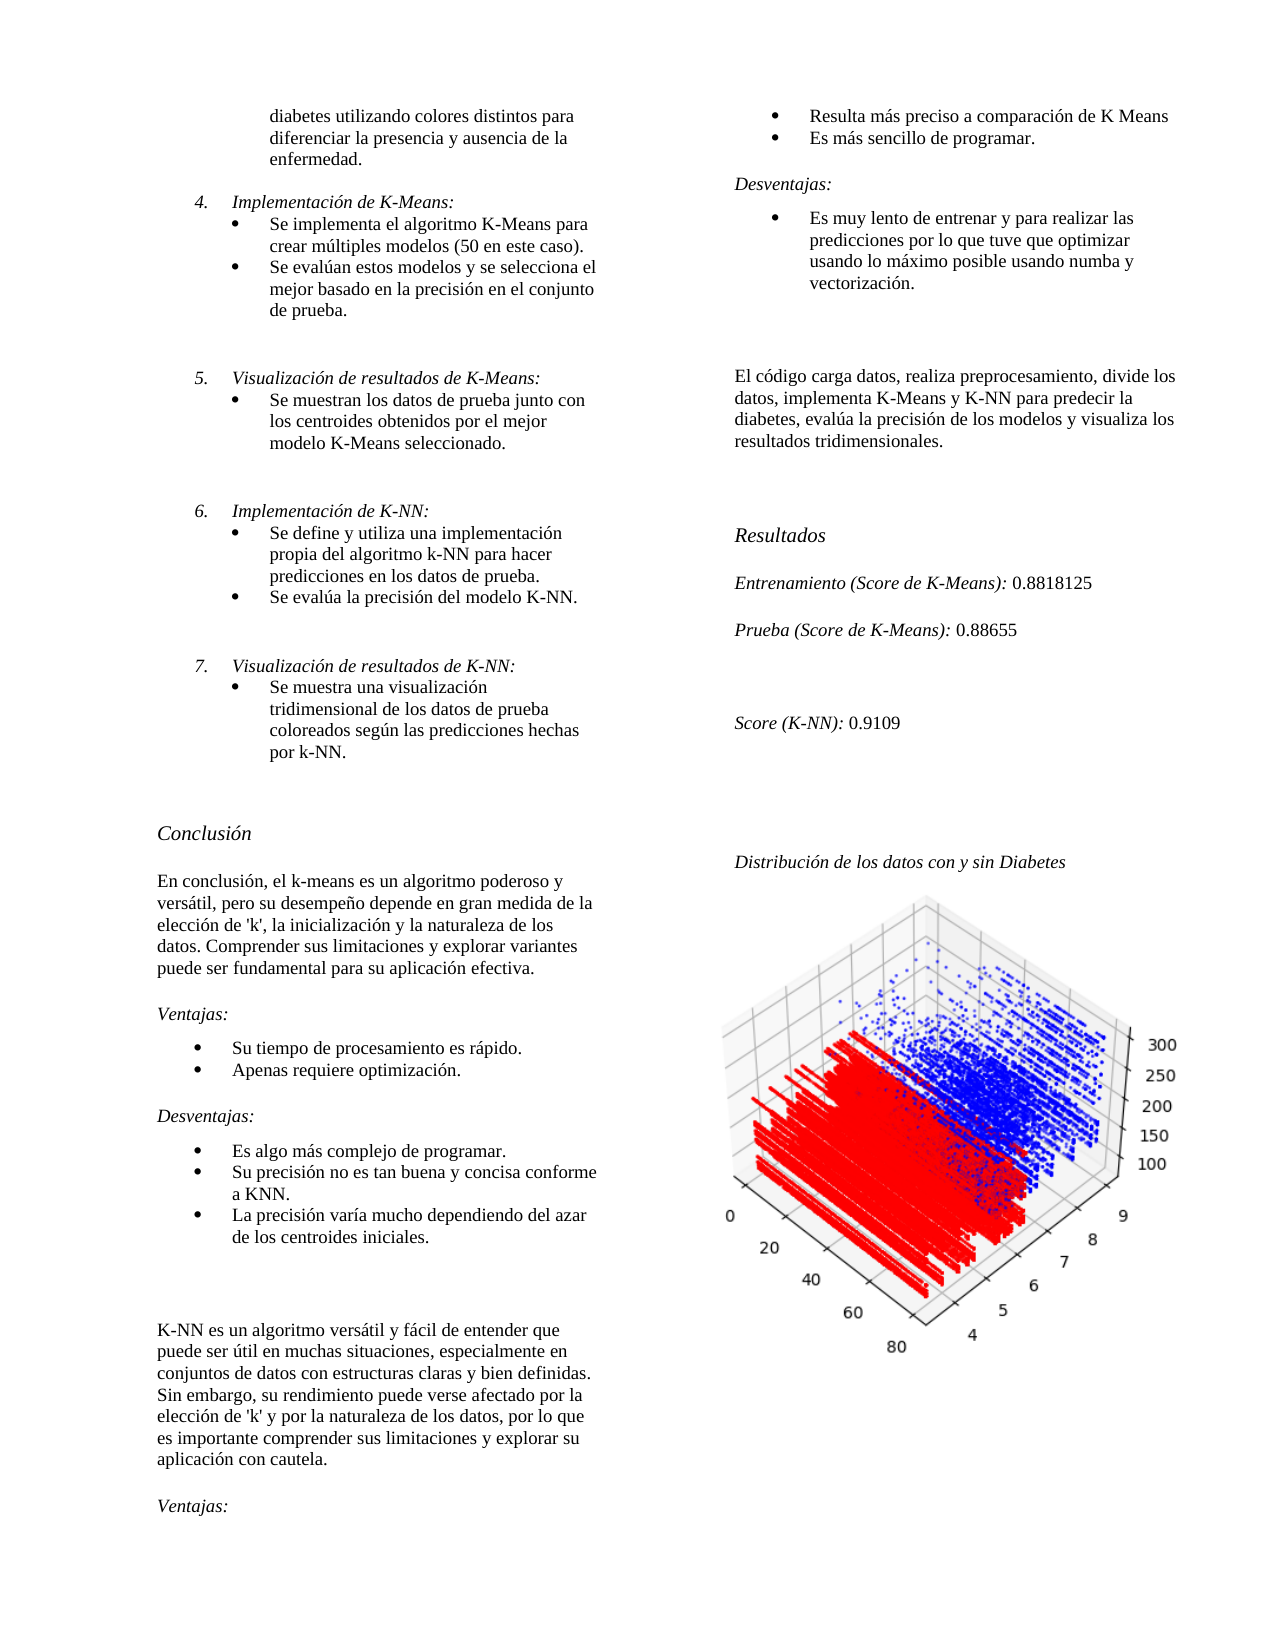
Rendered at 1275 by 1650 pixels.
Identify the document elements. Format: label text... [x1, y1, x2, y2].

list Es muy lento de entrenar y para realizar las predicciones por lo que tuve que optimizar usando lo máximo posible usando numba y vectorización. [772, 207, 1177, 293]
list Es más sencillo de programar. [772, 127, 1177, 148]
text Desventajas: [157, 1105, 600, 1127]
text Score (K-NN): 0.9109 [734, 712, 1177, 733]
list La precisión varía mucho dependiendo del azar de los centroides iniciales. [194, 1204, 600, 1247]
list Se muestra una visualización tridimensional de los datos de prueba coloreados según las predicciones hechas por k-NN. [232, 676, 600, 762]
list Se evalúa la precisión del modelo K-NN. [232, 586, 600, 608]
text El código carga datos, realiza preprocesamiento, divide los datos, implementa K-Means y K-NN para predecir la diabetes, evalúa la precisión de los modelos y visualiza los resultados tridimensionales. [734, 365, 1177, 451]
picture [717, 894, 1178, 1368]
list Se evalúan estos modelos y se selecciona el mejor basado en la precisión en el conjunto de prueba. [232, 256, 600, 321]
text Ventajas: [157, 1003, 600, 1025]
list Se muestran los datos de prueba junto con los centroides obtenidos por el mejor modelo K-Means seleccionado. [232, 389, 600, 453]
text Ventajas: [157, 1495, 600, 1516]
list Se define y utiliza una implementación propia del algoritmo k-NN para hacer predicciones en los datos de prueba. [232, 522, 600, 586]
list Es algo más complejo de programar. [194, 1139, 600, 1161]
list Implementación de K-NN: [194, 500, 600, 522]
text Desventajas: [734, 173, 1177, 195]
text Distribución de los datos con y sin Diabetes [734, 851, 1177, 873]
list Su precisión no es tan buena y concisa conforme a KNN. [194, 1161, 600, 1204]
text K-NN es un algoritmo versátil y fácil de entender que puede ser útil en muchas situaciones, especialmente en conjuntos de datos con estructuras claras y bien definidas. Sin embargo, su rendimiento puede verse afectado por la elección de 'k' y por la naturaleza de los datos, por lo que es importante comprender sus limitaciones y explorar su aplicación con cautela. [157, 1319, 600, 1470]
list Visualización de resultados de K-NN: [194, 654, 600, 676]
list Visualización de resultados de K-Means: [194, 367, 600, 389]
text Conclusión [157, 821, 600, 845]
text Entrenamiento (Score de K-Means): 0.8818125 [734, 572, 1177, 593]
list Resulta más preciso a comparación de K Means [772, 105, 1177, 127]
text Prueba (Score de K-Means): 0.88655 [734, 618, 1177, 640]
list Implementación de K-Means: [194, 191, 600, 213]
text Resultados [734, 523, 1177, 547]
list Se implementa el algoritmo K-Means para crear múltiples modelos (50 en este caso). [232, 213, 600, 256]
list Su tiempo de procesamiento es rápido. [194, 1037, 600, 1059]
text En conclusión, el k-means es un algoritmo poderoso y versátil, pero su desempeño depende en gran medida de la elección de 'k', la inicialización y la naturaleza de los datos. Comprender sus limitaciones y explorar variantes puede ser fundamental para su aplicación efectiva. [157, 870, 600, 978]
list Apenas requiere optimización. [194, 1059, 600, 1080]
